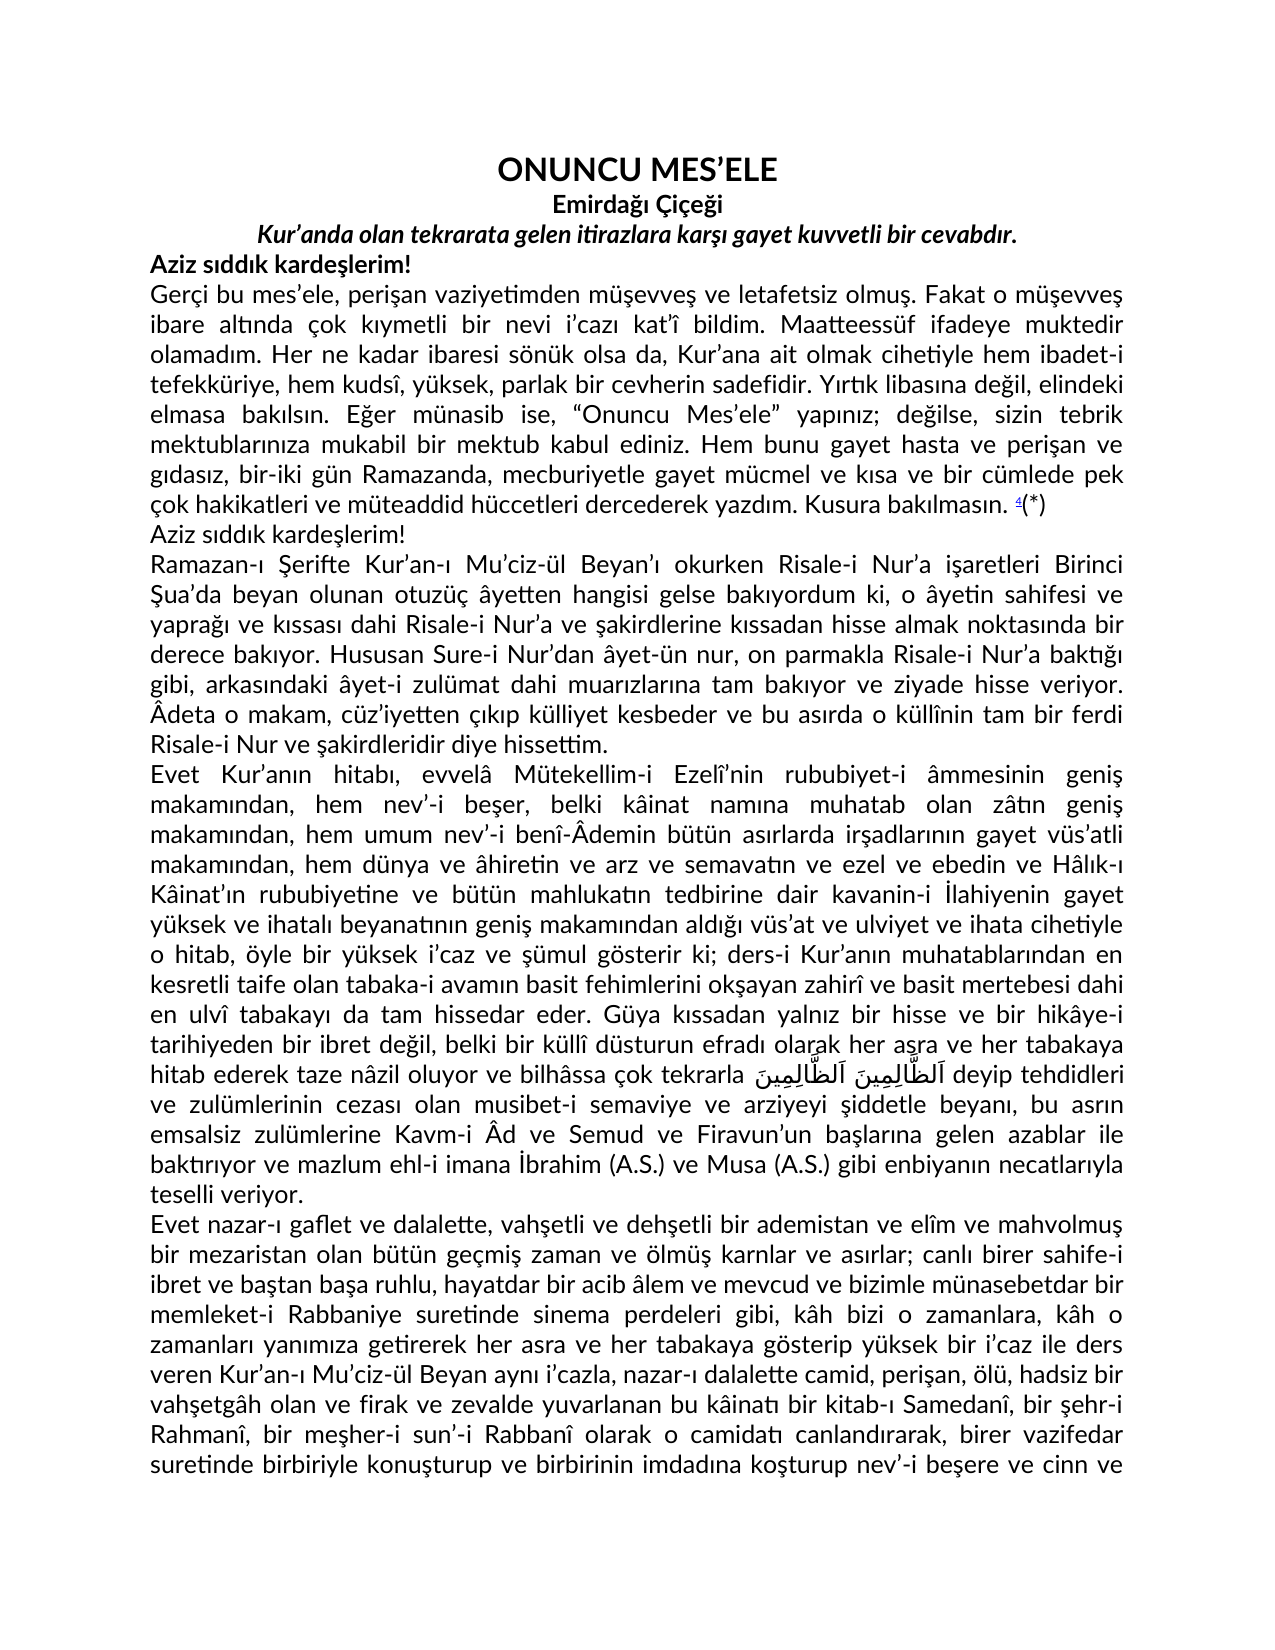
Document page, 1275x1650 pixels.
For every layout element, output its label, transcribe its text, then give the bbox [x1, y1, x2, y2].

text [150, 1209, 1125, 1479]
text Aziz sıddık kardeşlerim! [150, 249, 1125, 279]
text Kur’anda olan tekrarata gelen itirazlara karşı gayet kuvvetli bir cevabdır. [150, 219, 1125, 249]
text Evet Kur’anın hitabı, evvelâ Mütekellim-i Ezelî’nin rububiyet-i âmmesinin geniş makamından, hem nev’-i beşer, belki kâinat namına muhatab olan zâtın geniş makamından, hem umum nev’-i benî-Âdemin bütün asırlarda irşadlarının gayet vüs’atli makamından, hem dünya ve âhiretin ve arz ve semavatın ve ezel ve ebedin ve Hâlık-ı Kâinat’ın rububiyetine ve bütün mahlukatın tedbirine dair kavanin-i İlahiyenin gayet yüksek ve ihatalı beyanatının geniş makamından aldığı vüs’at ve ulviyet ve ihata cihetiyle o hitab, öyle bir yüksek i’caz ve şümul gösterir ki; ders-i Kur’anın muhatablarından en kesretli taife olan tabaka-i avamın basit fehimlerini okşayan zahirî ve basit mertebesi dahi en ulvî tabakayı da tam hissedar eder. Güya kıssadan yalnız bir hisse ve bir hikâye-i tarihiyeden bir ibret değil, belki bir küllî düsturun efradı olarak her asra ve her tabakaya hitab ederek taze nâzil oluyor ve bilhâssa çok tekrarla اَلظَّالِمِينَ اَلظَّالِمِينَ deyip tehdidleri ve zulümlerinin cezası olan musibet-i semaviye ve arziyeyi şiddetle beyanı, bu asrın emsalsiz zulümlerine Kavm-i Âd ve Semud ve Firavun’un başlarına gelen azablar ile baktırıyor ve mazlum ehl-i imana İbrahim (A.S.) ve Musa (A.S.) gibi enbiyanın necatlarıyla teselli veriyor. [150, 759, 1125, 1209]
text Emirdağı Çiçeği [150, 189, 1125, 219]
subtitle ONUNCU MES’ELE [150, 150, 1125, 189]
text Aziz sıddık kardeşlerim! [150, 519, 1125, 549]
text Gerçi bu mes’ele, perişan vaziyetimden müşevveş ve letafetsiz olmuş. Fakat o müşevveş ibare altında çok kıymetli bir nevi i’cazı kat’î bildim. Maatteessüf ifadeye muktedir olamadım. Her ne kadar ibaresi sönük olsa da, Kur’ana ait olmak cihetiyle hem ibadet-i tefekküriye, hem kudsî, yüksek, parlak bir cevherin sadefidir. Yırtık libasına değil, elindeki elmasa bakılsın. Eğer münasib ise, “Onuncu Mes’ele” yapınız; değilse, sizin tebrik mektublarınıza mukabil bir mektub kabul ediniz. Hem bunu gayet hasta ve perişan ve gıdasız, bir-iki gün Ramazanda, mecburiyetle gayet mücmel ve kısa ve bir cümlede pek çok hakikatleri ve müteaddid hüccetleri dercederek yazdım. Kusura bakılmasın. 4(*) [150, 279, 1125, 519]
text Ramazan-ı Şerifte Kur’an-ı Mu’ciz-ül Beyan’ı okurken Risale-i Nur’a işaretleri Birinci Şua’da beyan olunan otuzüç âyetten hangisi gelse bakıyordum ki, o âyetin sahifesi ve yaprağı ve kıssası dahi Risale-i Nur’a ve şakirdlerine kıssadan hisse almak noktasında bir derece bakıyor. Hususan Sure-i Nur’dan âyet-ün nur, on parmakla Risale-i Nur’a baktığı gibi, arkasındaki âyet-i zulümat dahi muarızlarına tam bakıyor ve ziyade hisse veriyor. Âdeta o makam, cüz’iyetten çıkıp külliyet kesbeder ve bu asırda o küllînin tam bir ferdi Risale-i Nur ve şakirdleridir diye hissettim. [150, 549, 1125, 759]
